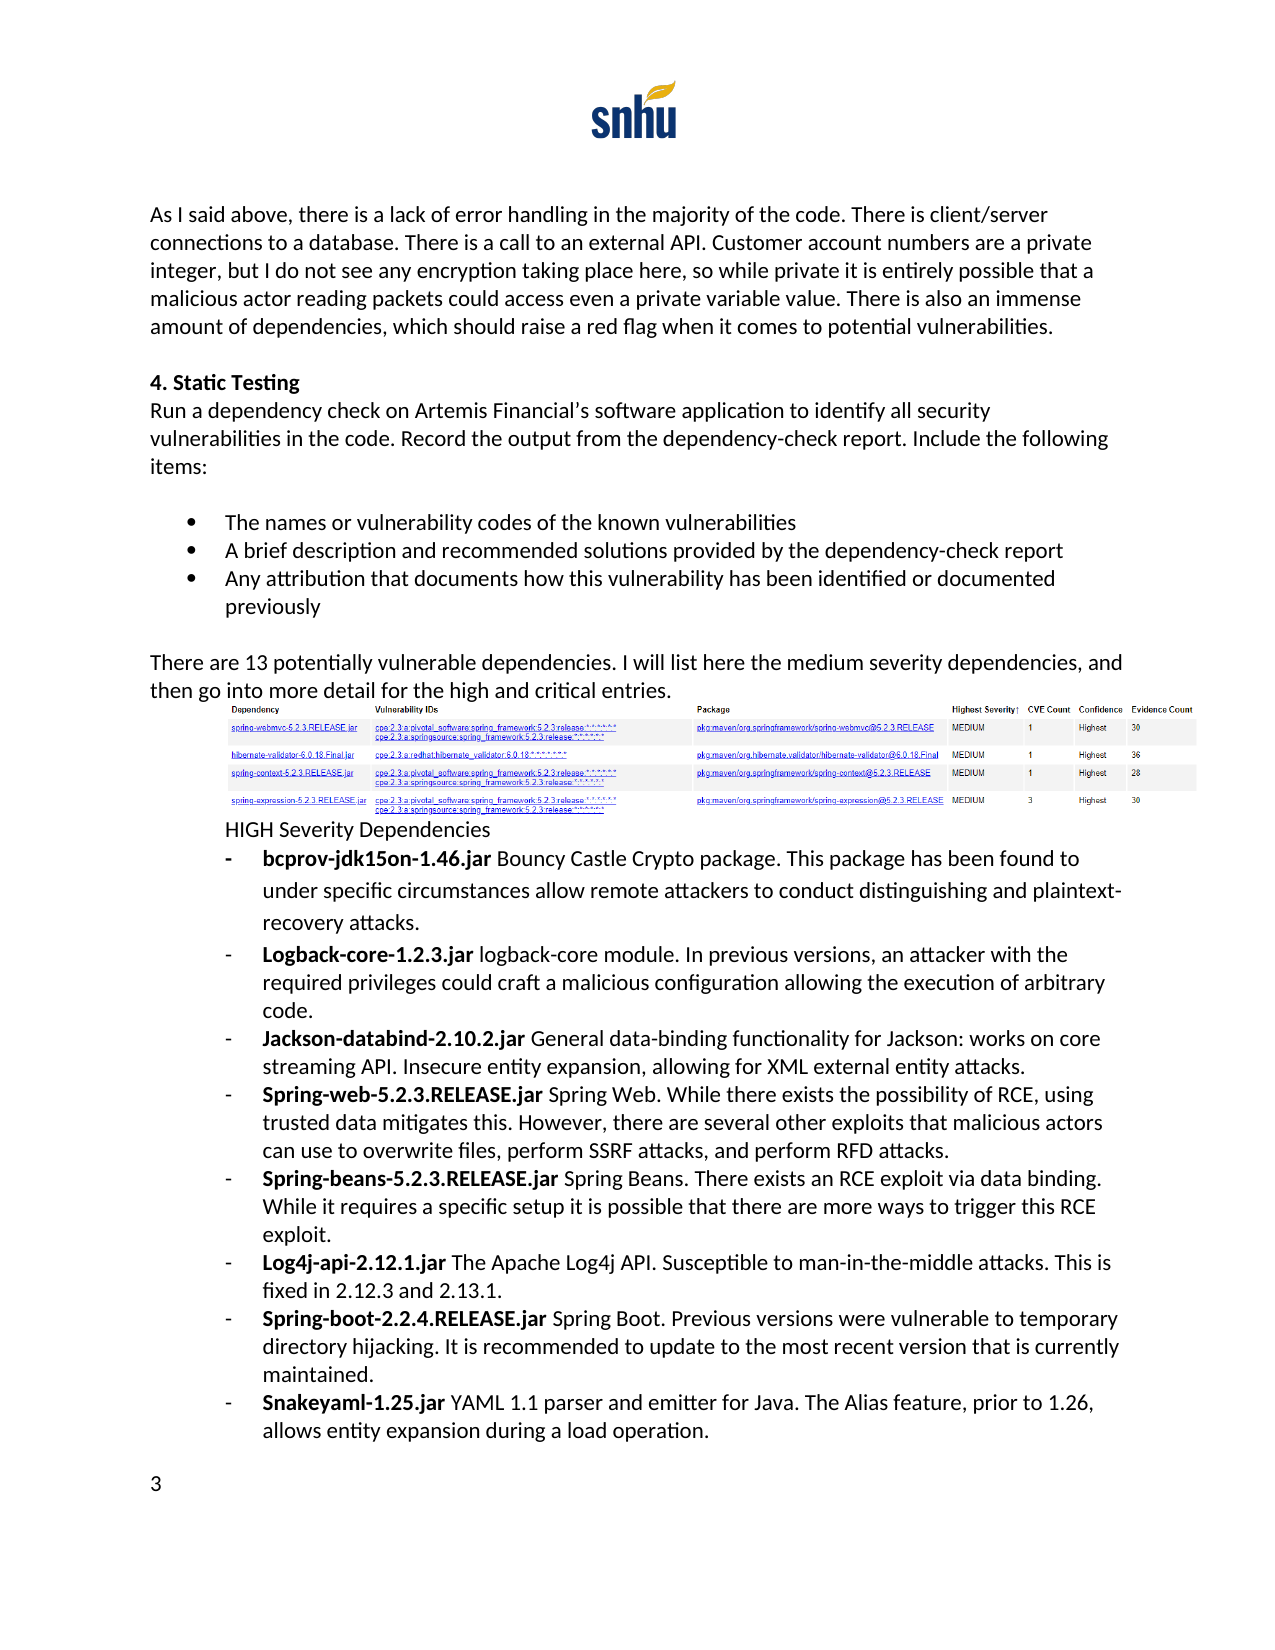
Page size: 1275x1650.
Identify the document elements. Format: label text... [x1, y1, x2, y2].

list Snakeyaml-1.25.jar YAML 1.1 parser and emitter for Java. The Alias feature, prior to 1.26, allows entity expansion during a load operation. [225, 1388, 1125, 1444]
list Logback-core-1.2.3.jar logback-core module. In previous versions, an attacker with the required privileges could craft a malicious configuration allowing the execution of arbitrary code. [225, 940, 1125, 1024]
list Spring-boot-2.2.4.RELEASE.jar Spring Boot. Previous versions were vulnerable to temporary directory hijacking. It is recommended to update to the most recent version that is currently maintained. [225, 1304, 1125, 1388]
list Spring-web-5.2.3.RELEASE.jar Spring Web. While there exists the possibility of RCE, using trusted data mitigates this. However, there are several other exploits that malicious actors can use to overwrite files, perform SSRF attacks, and perform RFD attacks. [225, 1080, 1125, 1164]
list Jackson-databind-2.10.2.jar General data-binding functionality for Jackson: works on core streaming API. Insecure entity expansion, allowing for XML external entity attacks. [225, 1024, 1125, 1080]
list The names or vulnerability codes of the known vulnerabilities [187, 508, 1125, 536]
text As I said above, there is a lack of error handling in the majority of the code. There is client/server connections to a database. There is a call to an external API. Customer account numbers are a private integer, but I do not see any encryption taking place here, so while private it is entirely possible that a malicious actor reading packets could access even a private variable value. There is also an immense amount of dependencies, which should raise a red flag when it comes to potential vulnerabilities. [150, 200, 1125, 340]
picture [225, 704, 1200, 816]
text Run a dependency check on Artemis Financial’s software application to identify all security vulnerabilities in the code. Record the output from the dependency-check report. Include the following items: [150, 396, 1125, 480]
list A brief description and recommended solutions provided by the dependency-check report [187, 536, 1125, 564]
list bcprov-jdk15on-1.46.jar Bouncy Castle Crypto package. This package has been found to under specific circumstances allow remote attackers to conduct distinguishing and plaintext-recovery attacks. [225, 844, 1125, 936]
list HIGH Severity Dependencies [225, 816, 1125, 844]
list Any attribution that documents how this vulnerability has been identified or documented previously [187, 564, 1125, 620]
text There are 13 potentially vulnerable dependencies. I will list here the medium severity dependencies, and then go into more detail for the high and critical entries. [150, 648, 1125, 704]
picture [572, 75, 703, 147]
text 4. Static Testing [150, 368, 1125, 396]
list Log4j-api-2.12.1.jar The Apache Log4j API. Susceptible to man-in-the-middle attacks. This is fixed in 2.12.3 and 2.13.1. [225, 1248, 1125, 1304]
list Spring-beans-5.2.3.RELEASE.jar Spring Beans. There exists an RCE exploit via data binding. While it requires a specific setup it is possible that there are more ways to trigger this RCE exploit. [225, 1164, 1125, 1248]
